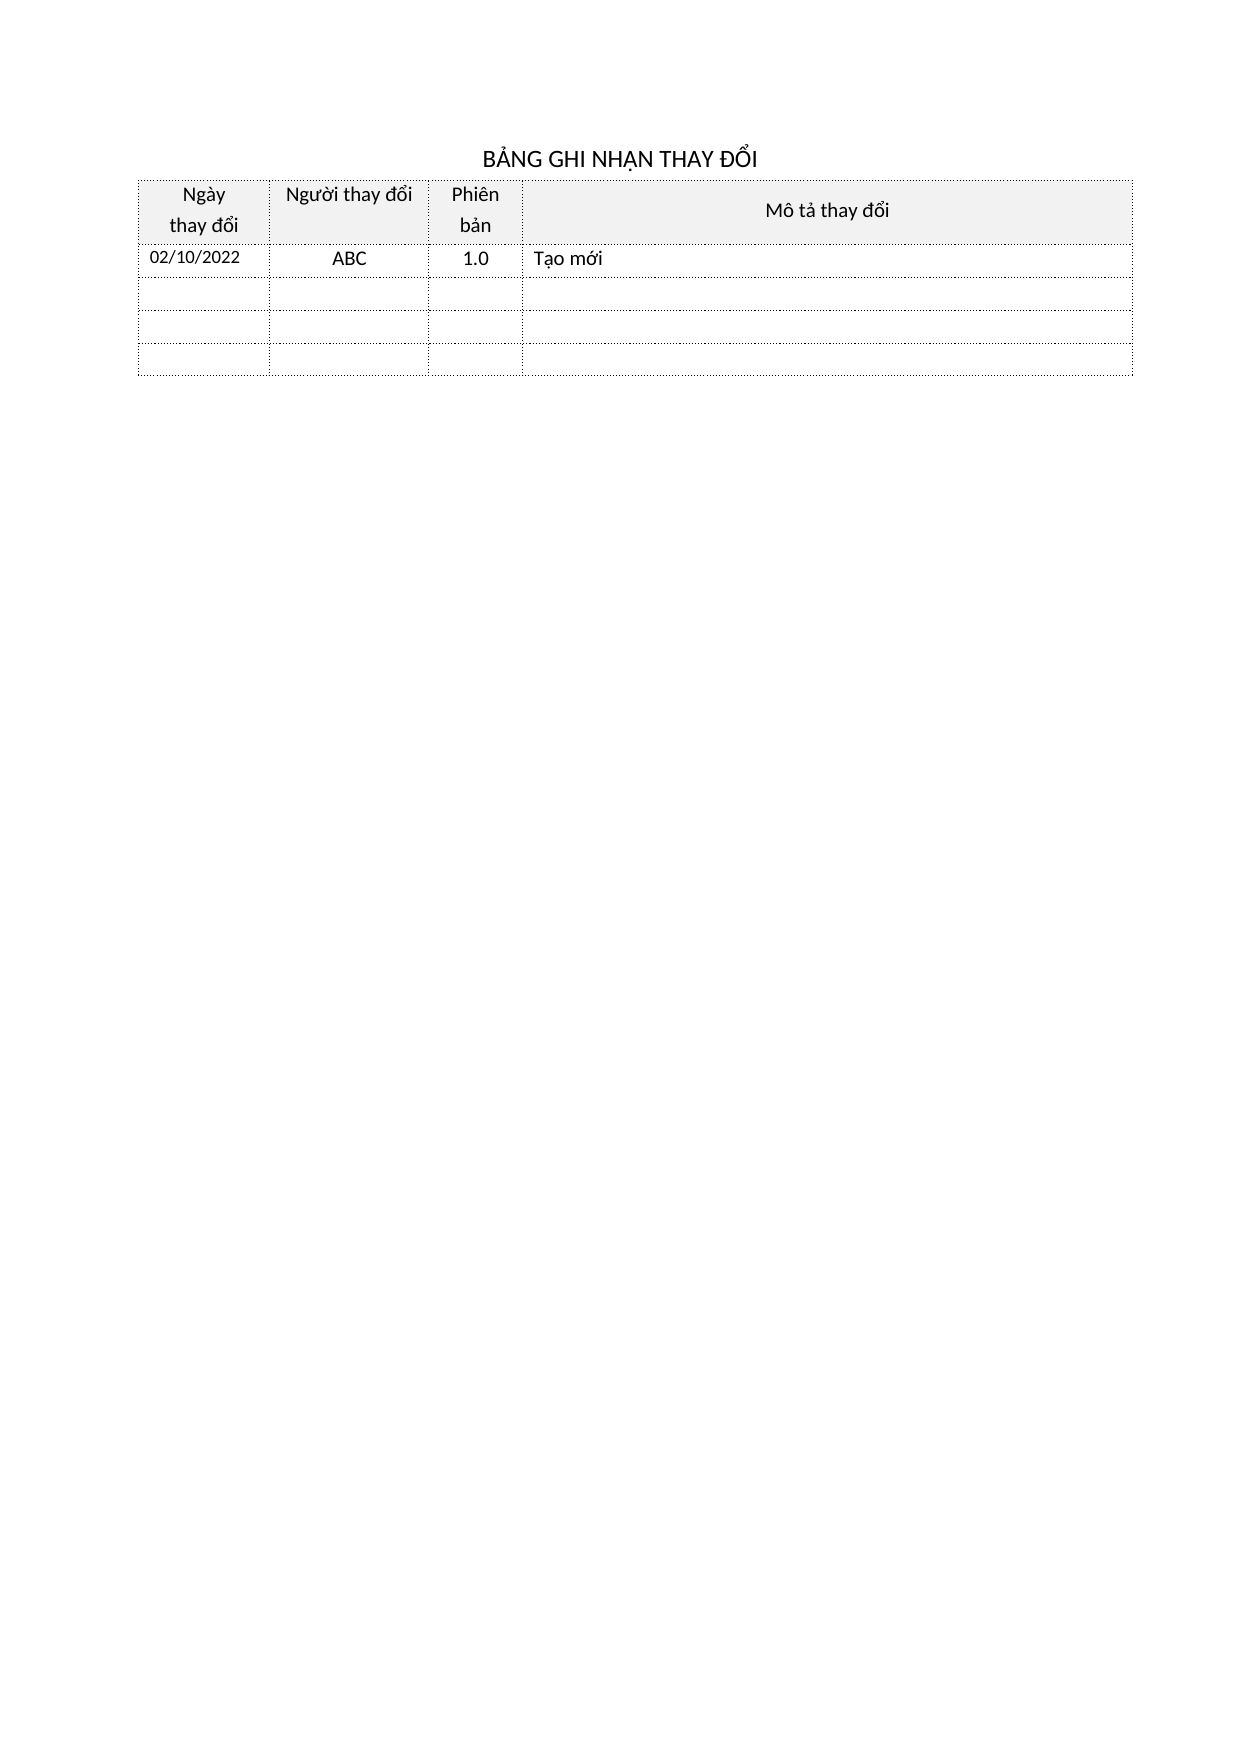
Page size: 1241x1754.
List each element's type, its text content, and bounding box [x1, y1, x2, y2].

table_cell [270, 310, 428, 342]
table_header Người thay đổi [270, 180, 428, 244]
table_cell [138, 343, 270, 375]
table_cell ABC [270, 244, 428, 277]
table_cell [522, 277, 1132, 310]
table_cell [138, 277, 270, 310]
table_header Ngày thay đổi [138, 180, 270, 244]
table_cell [270, 343, 428, 375]
table_cell [138, 310, 270, 342]
title BẢNG GHI NHẬN THAY ĐỔI [118, 143, 1122, 174]
table_cell [429, 343, 522, 375]
table_cell [429, 310, 522, 342]
table_cell [429, 277, 522, 310]
table_header Phiên bản [429, 180, 522, 244]
table_cell [522, 310, 1132, 342]
table_cell 1.0 [429, 244, 522, 277]
table_cell [522, 343, 1132, 375]
table_cell 02/10/2022 [138, 244, 270, 277]
table_cell [270, 277, 428, 310]
table_cell Tạo mới [522, 244, 1132, 277]
table_header Mô tả thay đổi [522, 180, 1132, 244]
